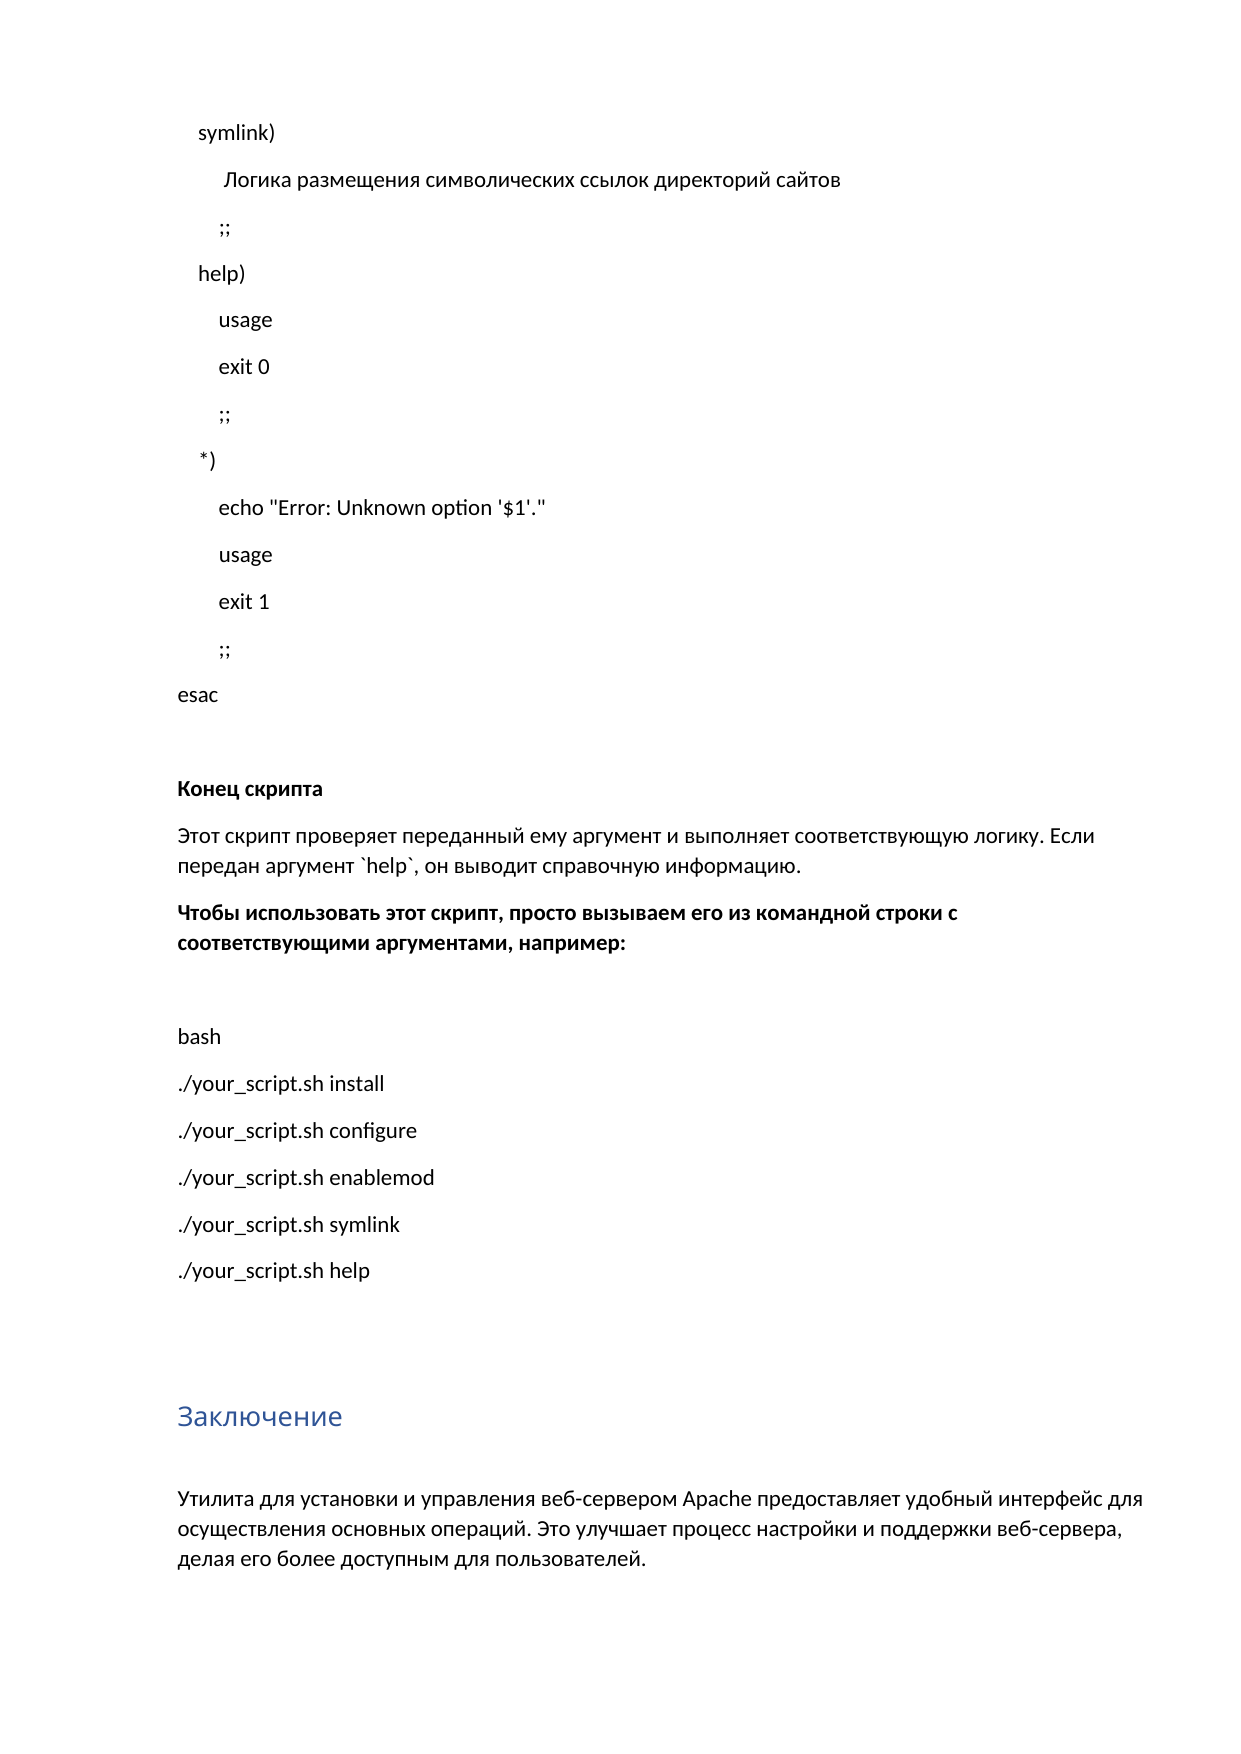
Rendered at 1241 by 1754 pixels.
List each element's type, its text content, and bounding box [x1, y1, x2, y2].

text usage [177, 540, 1152, 568]
text ;; [177, 399, 1152, 427]
text echo "Error: Unknown option '$1'." [177, 493, 1152, 521]
text Этот скрипт проверяет переданный ему аргумент и выполняет соответствующую логику. Если передан аргумент `help`, он выводит справочную информацию. [177, 821, 1152, 879]
text Утилита для установки и управления веб-сервером Apache предоставляет удобный интерфейс для осуществления основных операций. Это улучшает процесс настройки и поддержки веб-сервера, делая его более доступным для пользователей. [177, 1484, 1152, 1572]
text ./your_script.sh install [177, 1069, 1152, 1097]
text Логика размещения символических ссылок директорий сайтов [177, 165, 1152, 193]
text symlink) [177, 118, 1152, 146]
text ./your_script.sh help [177, 1257, 1152, 1285]
text ./your_script.sh configure [177, 1116, 1152, 1144]
text exit 1 [177, 587, 1152, 615]
subtitle Заключение [177, 1397, 1152, 1434]
text help) [177, 259, 1152, 287]
text Конец скрипта [177, 774, 1152, 802]
text esac [177, 681, 1152, 709]
text ;; [177, 212, 1152, 240]
text *) [177, 446, 1152, 474]
text Чтобы использовать этот скрипт, просто вызываем его из командной строки с соответствующими аргументами, например: [177, 898, 1152, 957]
text ./your_script.sh enablemod [177, 1163, 1152, 1191]
text ./your_script.sh symlink [177, 1210, 1152, 1238]
text usage [177, 306, 1152, 334]
text bash [177, 1022, 1152, 1050]
text ;; [177, 634, 1152, 662]
text exit 0 [177, 352, 1152, 381]
